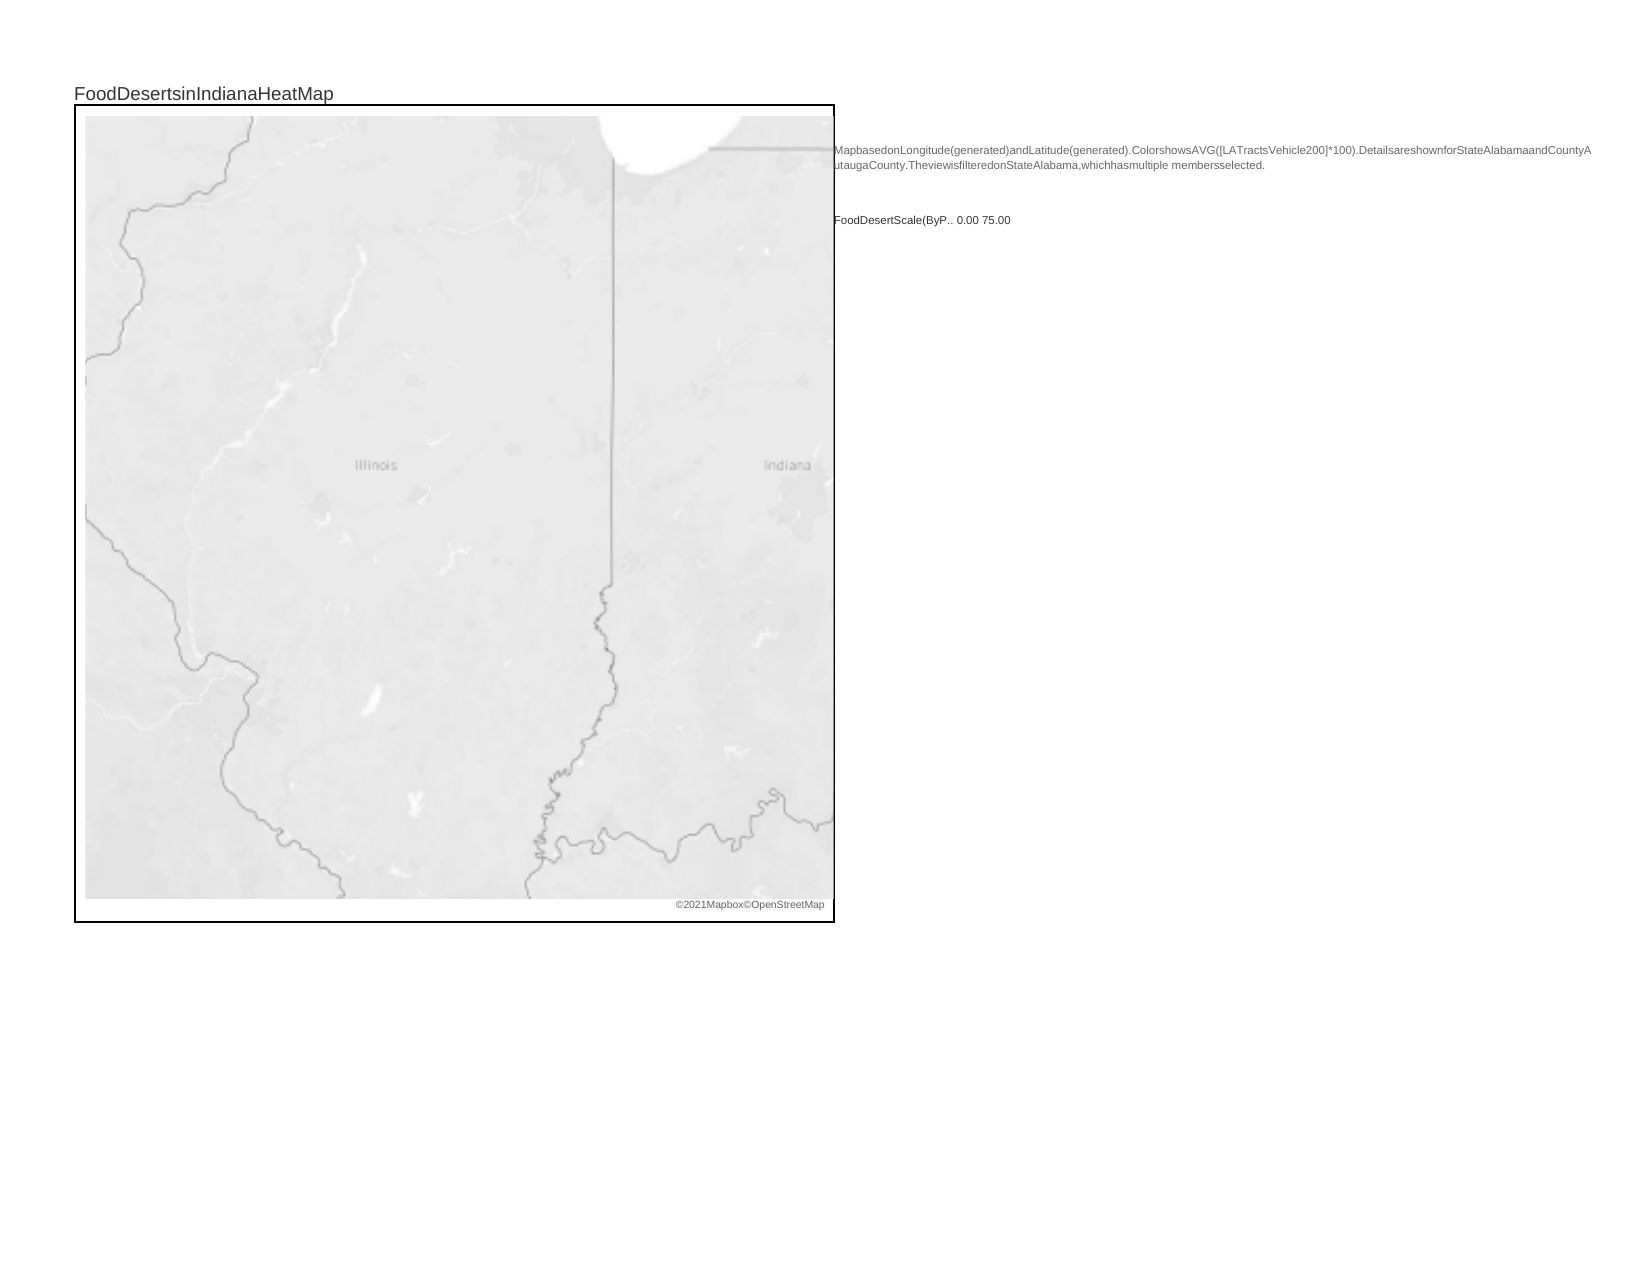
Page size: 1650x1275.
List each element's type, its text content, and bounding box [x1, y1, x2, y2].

text MapbasedonLongitude(generated)andLatitude(generated).ColorshowsAVG([LATractsVehicle200]*100).DetailsareshownforStateAlabamaandCountyAutaugaCounty.TheviewisfilteredonStateAlabama,whichhasmultiple membersselected. [835, 143, 1593, 172]
text FoodDesertScale(ByP.. 0.00 75.00 [835, 213, 1593, 227]
text FoodDesertsinIndianaHeatMap [74, 83, 834, 104]
picture [85, 116, 834, 899]
table_header ©2021Mapbox©OpenStreetMap [76, 106, 833, 921]
